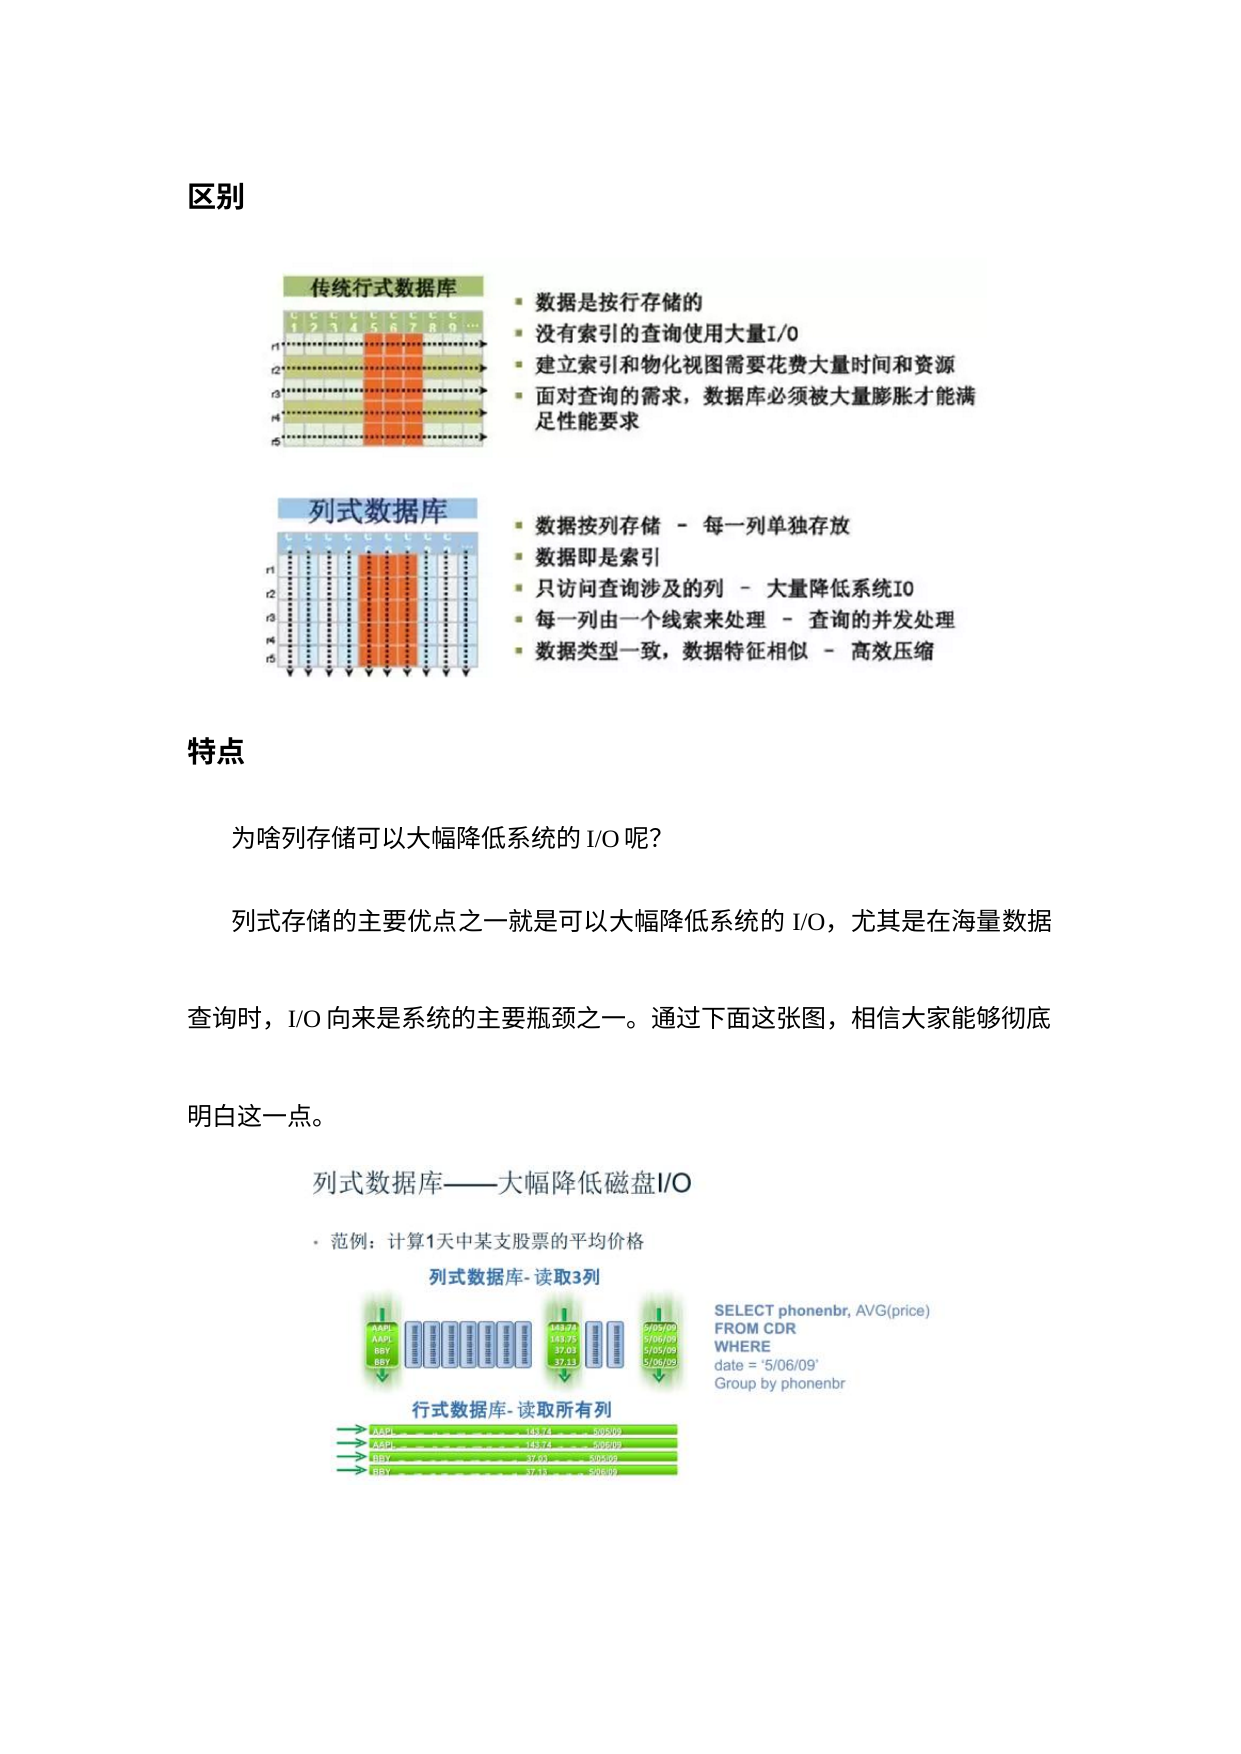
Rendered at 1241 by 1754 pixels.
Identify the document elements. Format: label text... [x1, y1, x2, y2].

text 为啥列存储可以大幅降低系统的I/O呢？ [187, 804, 1053, 869]
picture [253, 248, 988, 682]
text 列式存储的主要优点之一就是可以大幅降低系统的I/O，尤其是在海量数据查询时，I/O向来是系统的主要瓶颈之一。通过下面这张图，相信大家能够彻底明白这一点。 [187, 887, 1053, 1147]
subtitle 特点 [187, 717, 1053, 782]
subtitle 区别 [187, 162, 1053, 227]
picture [279, 1165, 962, 1485]
